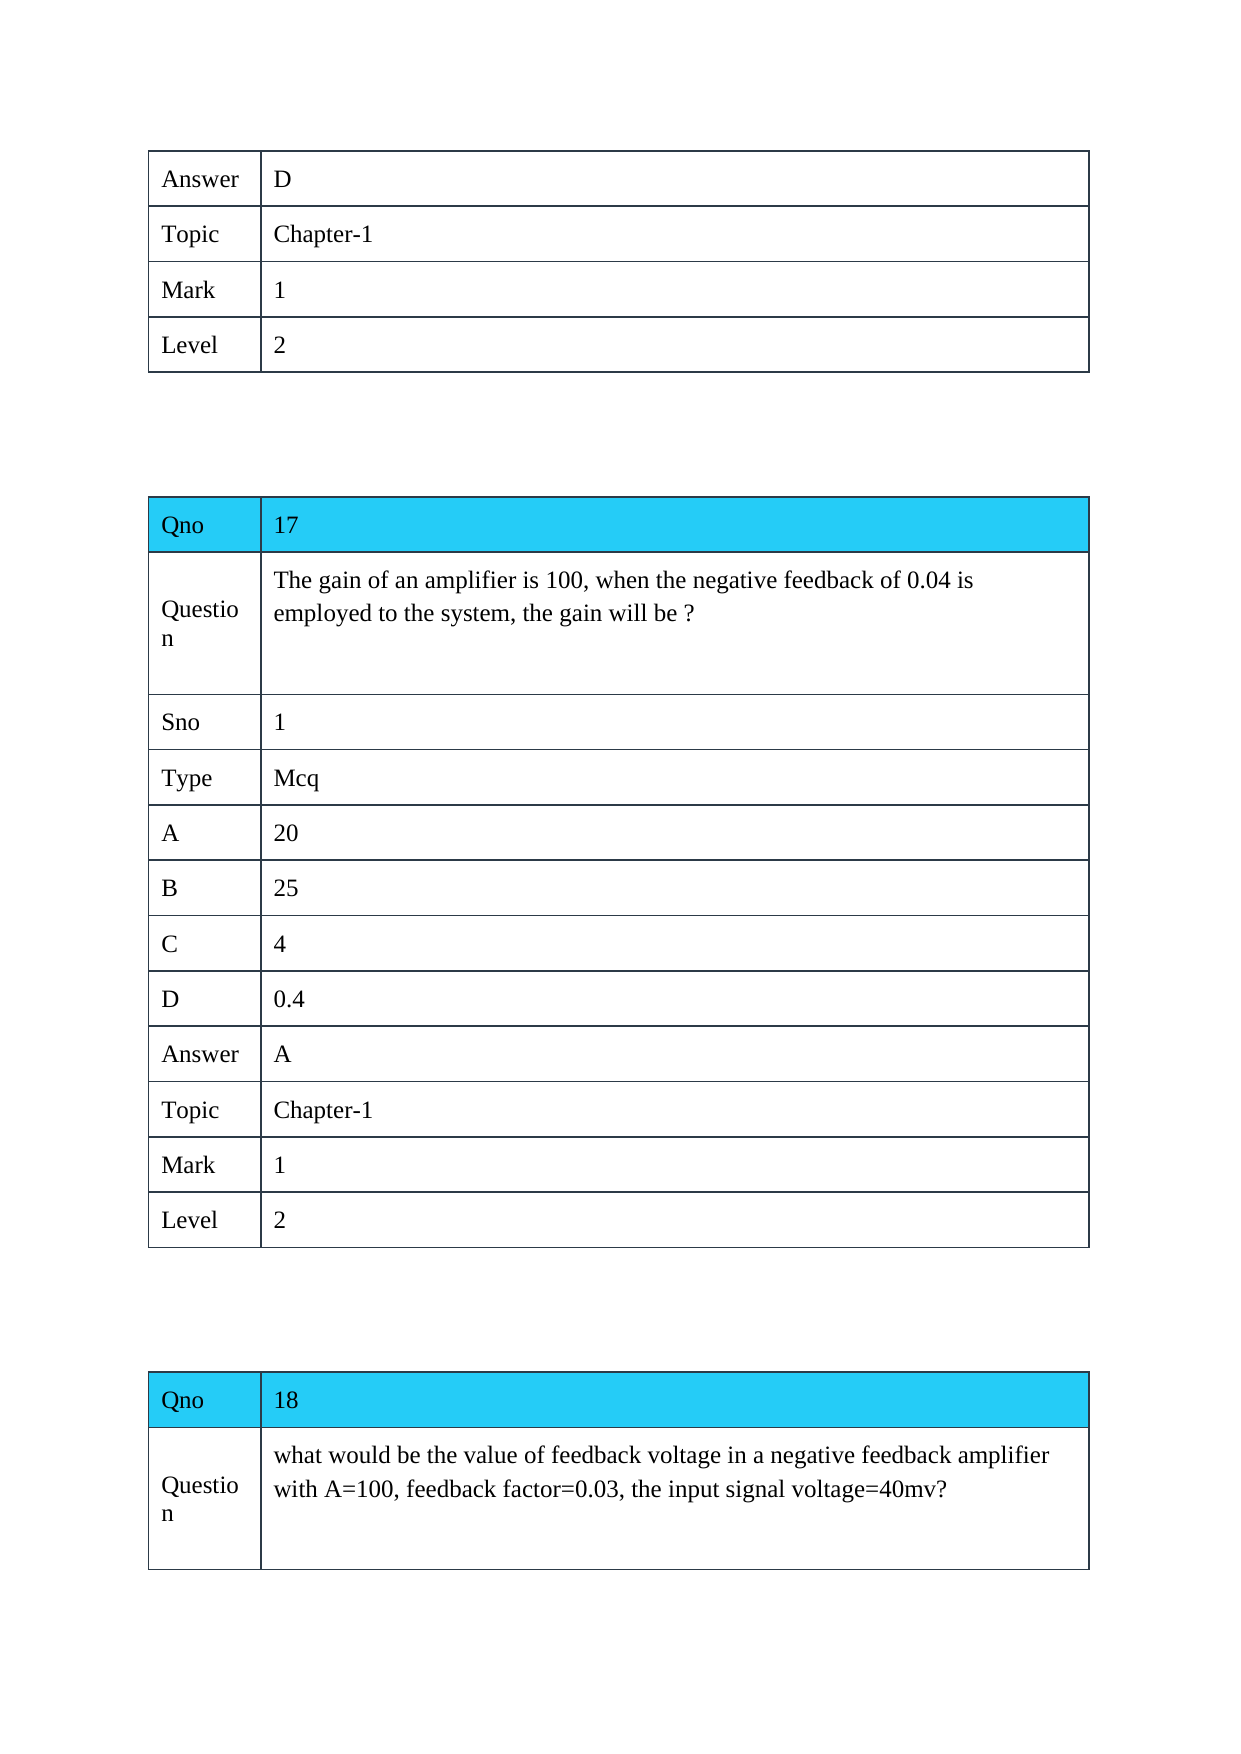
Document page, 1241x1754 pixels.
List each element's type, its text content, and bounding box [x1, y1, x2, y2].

table_cell 1 [262, 1138, 1088, 1191]
table_cell Chapter-1 [262, 1082, 1088, 1136]
table_cell D [262, 152, 1088, 205]
table_cell D [149, 972, 260, 1025]
table_cell Sno [149, 695, 260, 749]
table_cell 20 [262, 806, 1088, 859]
table_cell 1 [262, 262, 1088, 316]
table_cell Question [149, 1428, 260, 1569]
table_cell 4 [262, 916, 1088, 970]
table_cell Chapter-1 [262, 207, 1088, 261]
table_cell Topic [149, 207, 260, 261]
table_cell Type [149, 750, 260, 804]
table_cell 1 [262, 695, 1088, 749]
table_cell B [149, 861, 260, 915]
table_cell Question [149, 553, 260, 693]
table_cell A [262, 1027, 1088, 1081]
table_cell 25 [262, 861, 1088, 915]
table_cell A [149, 806, 260, 859]
table_header Qno [149, 1373, 260, 1427]
table_cell what would be the value of feedback voltage in a negative feedback amplifier with A=100, feedback factor=0.03, the input signal voltage=40mv? [262, 1428, 1088, 1569]
table_cell 0.4 [262, 972, 1088, 1025]
table_cell Mark [149, 1138, 260, 1191]
table_cell Level [149, 1193, 260, 1247]
table_cell Topic [149, 1082, 260, 1136]
table_cell Mcq [262, 750, 1088, 804]
table_cell The gain of an amplifier is 100, when the negative feedback of 0.04 is employed to the system, the gain will be ? [262, 553, 1088, 693]
table_cell Answer [149, 1027, 260, 1081]
table_cell Level [149, 318, 260, 371]
table_cell 2 [262, 1193, 1088, 1247]
table_cell C [149, 916, 260, 970]
table_header 18 [262, 1373, 1088, 1427]
table_cell Answer [149, 152, 260, 205]
table_header Qno [149, 498, 260, 551]
table_cell Mark [149, 262, 260, 316]
table_cell 2 [262, 318, 1088, 371]
table_header 17 [262, 498, 1088, 551]
